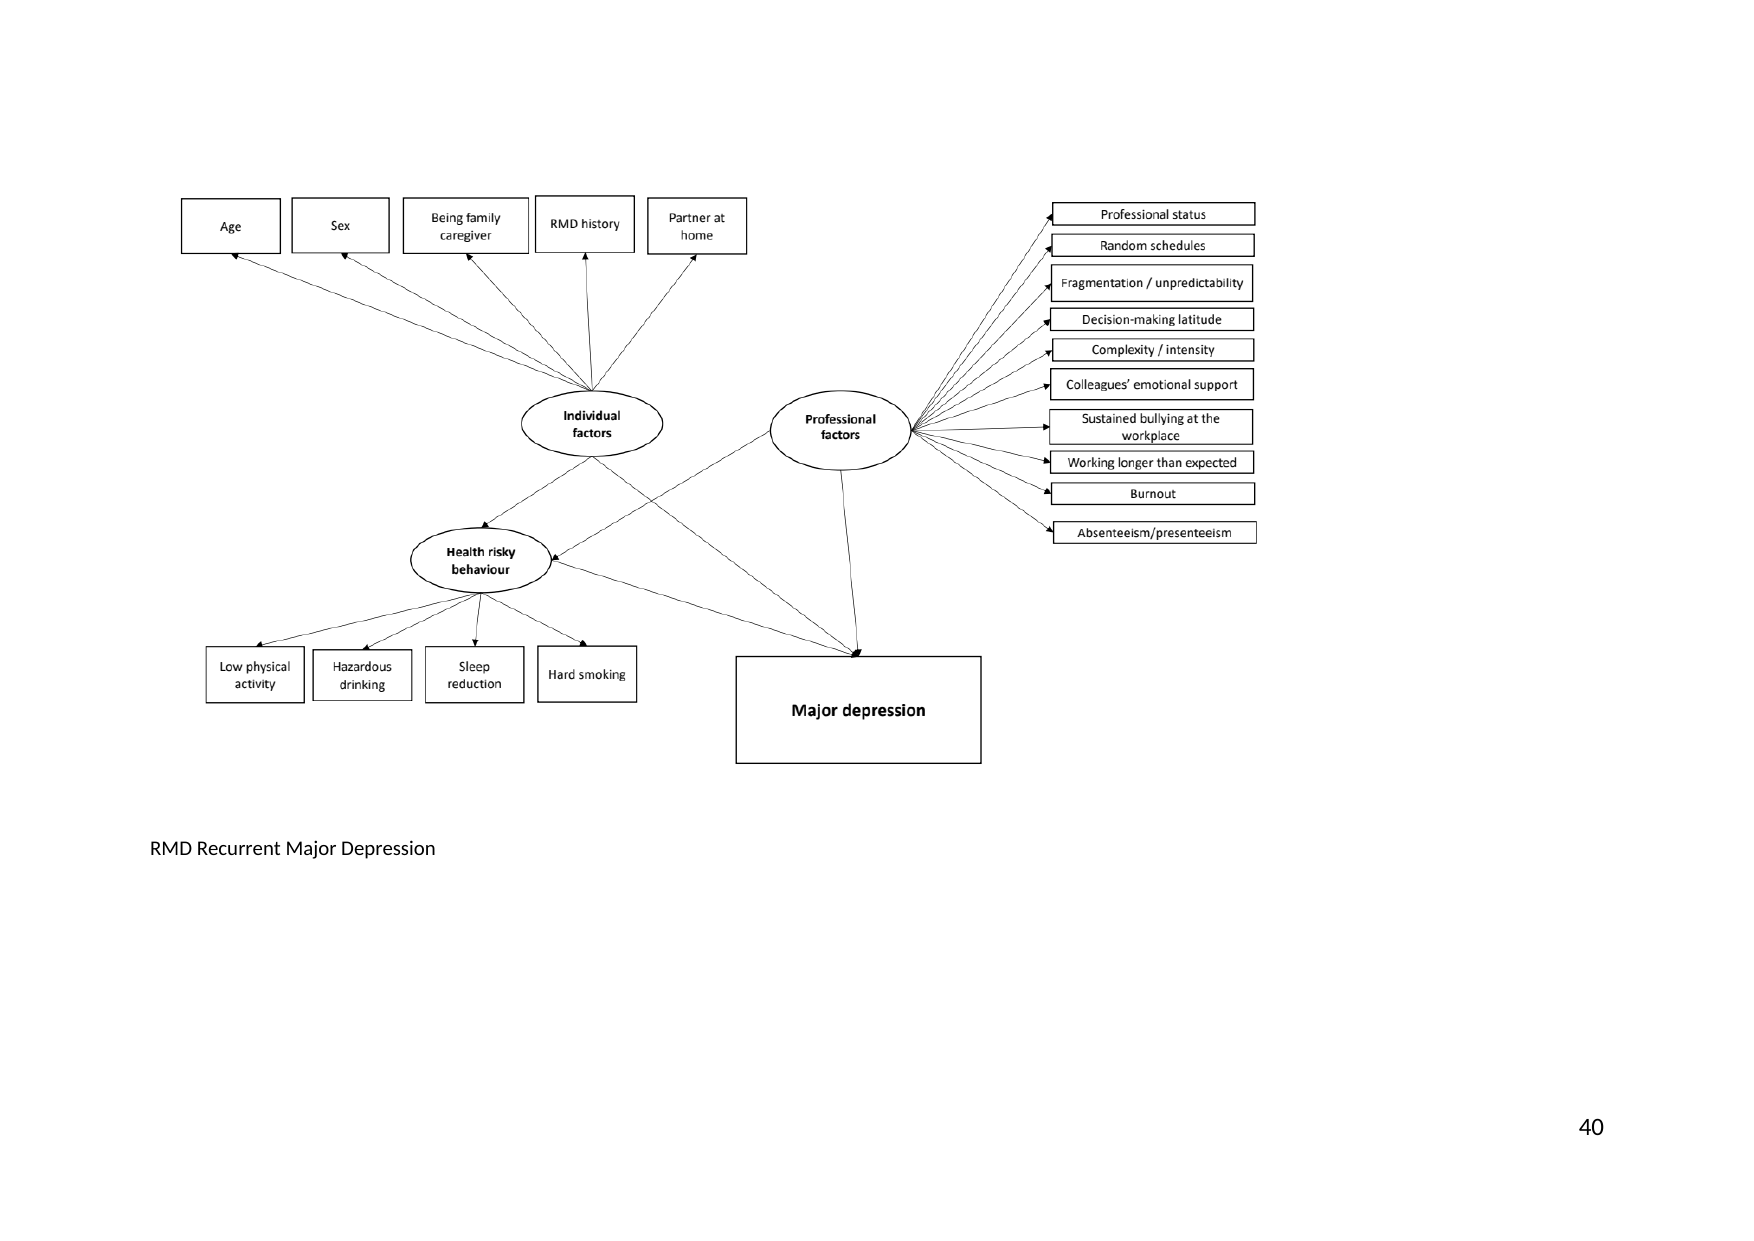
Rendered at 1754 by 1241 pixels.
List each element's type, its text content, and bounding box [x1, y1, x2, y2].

text RMD Recurrent Major Depression [150, 835, 1656, 860]
